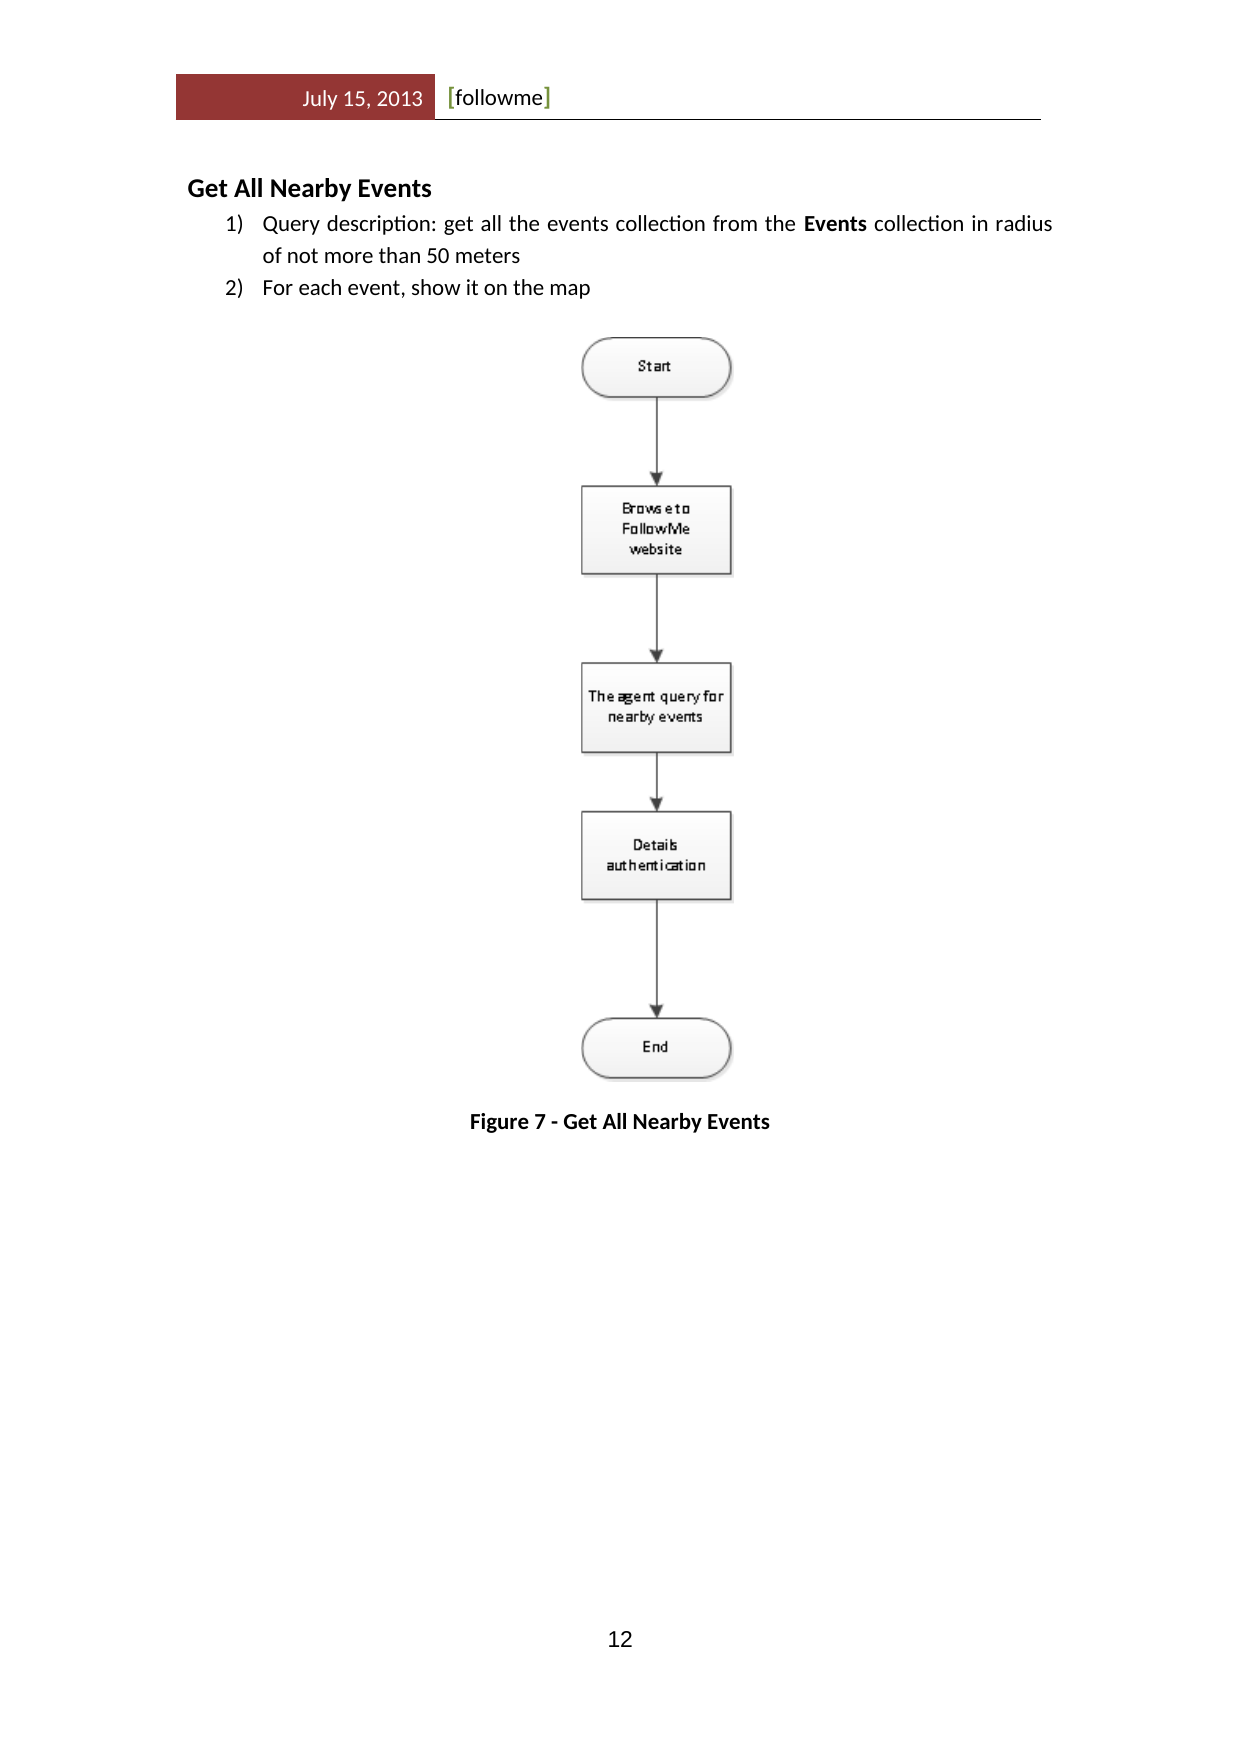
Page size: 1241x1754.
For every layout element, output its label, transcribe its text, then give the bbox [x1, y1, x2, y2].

list For each event, show it on the map [225, 273, 1053, 301]
text Figure 7 - Get All Nearby Events [187, 1107, 1053, 1135]
subtitle Get All Nearby Events [187, 171, 1053, 204]
picture [581, 337, 734, 1082]
list Query description: get all the events collection from the Events collection in radius of not more than 50 meters [225, 209, 1053, 269]
